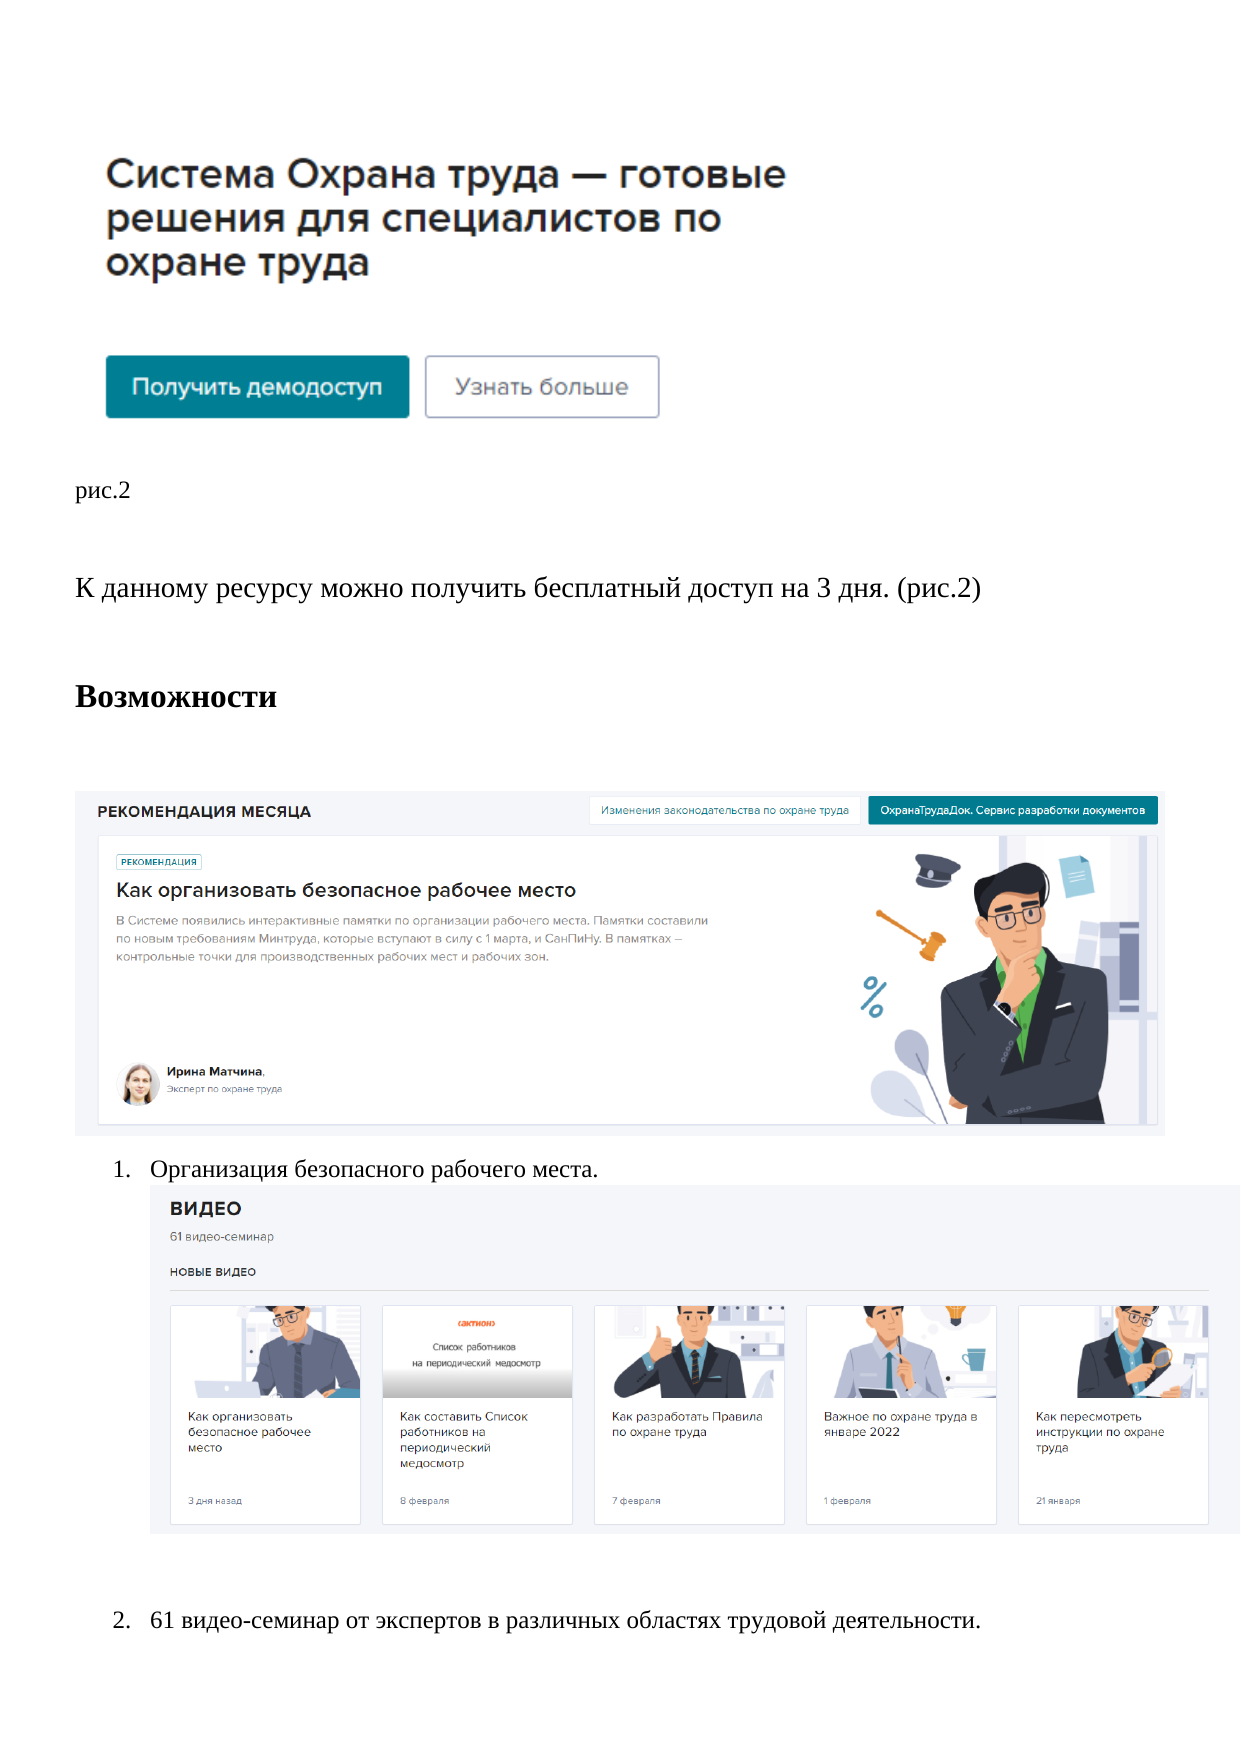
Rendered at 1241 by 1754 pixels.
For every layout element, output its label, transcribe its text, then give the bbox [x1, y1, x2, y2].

text Возможности [75, 676, 1165, 714]
picture [150, 1185, 1241, 1534]
picture [75, 791, 1166, 1136]
list 61 видео-семинар от экспертов в различных областях трудовой деятельности. [112, 1606, 1165, 1634]
picture [75, 127, 810, 456]
text рис.2 [75, 475, 1165, 503]
text К данному ресурсу можно получить бесплатный доступ на 3 дня. (рис.2) [75, 570, 1165, 604]
